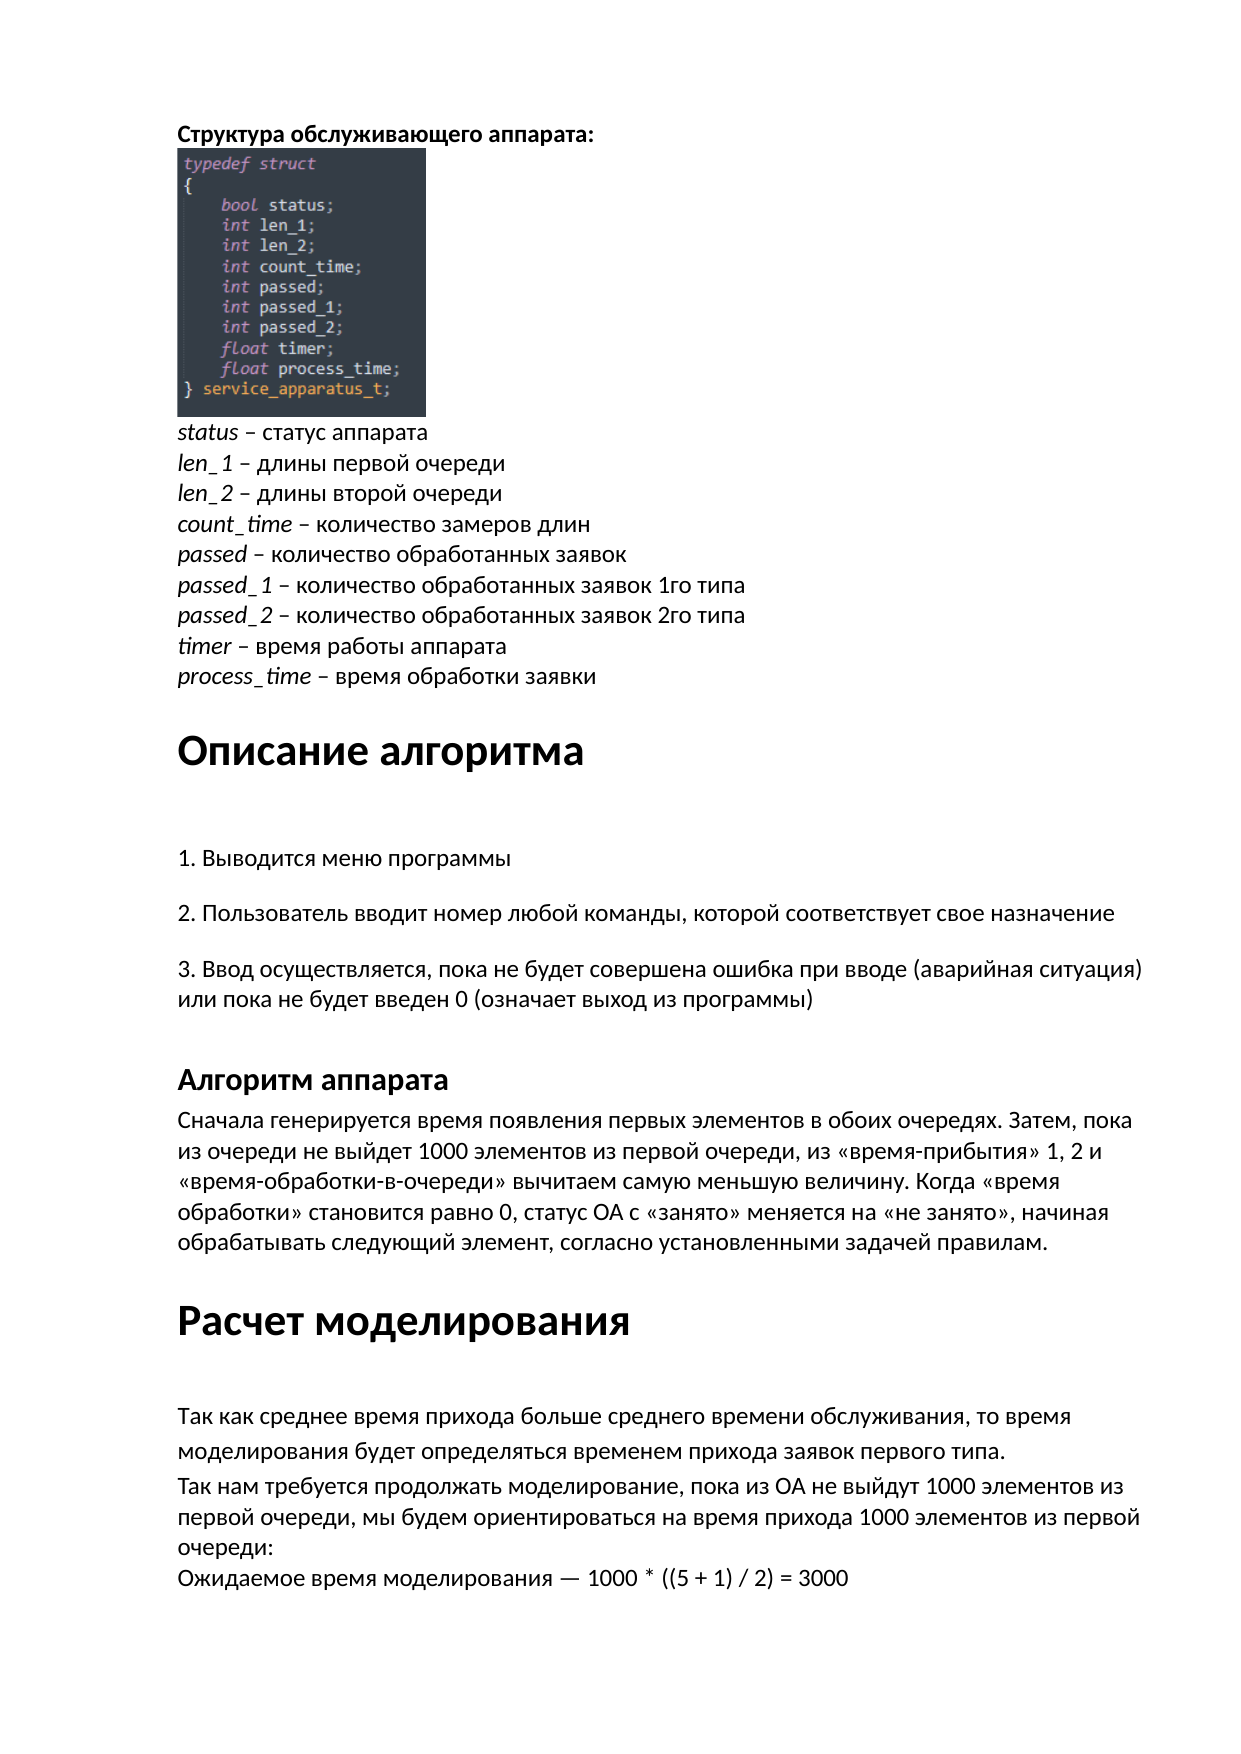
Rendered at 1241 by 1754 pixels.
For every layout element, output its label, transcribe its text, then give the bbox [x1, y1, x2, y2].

text process_time – время обработки заявки [177, 660, 1152, 691]
text passed_2 – количество обработанных заявок 2го типа [177, 599, 1152, 630]
picture [177, 148, 426, 417]
text Так как среднее время прихода больше среднего времени обслуживания, то время моделирования будет определяться временем прихода заявок первого типа. [177, 1400, 1152, 1466]
text Описание алгоритма [177, 721, 1152, 776]
text Ожидаемое время моделирования — 1000 * ((5 + 1) / 2) = 3000 [177, 1562, 1152, 1592]
text len_2 – длины второй очереди [177, 477, 1152, 508]
text passed_1 – количество обработанных заявок 1го типа [177, 569, 1152, 599]
text 2. Пользователь вводит номер любой команды, которой соответствует свое назначение [177, 897, 1152, 928]
text 1. Выводится меню программы [177, 842, 1152, 872]
text Так нам требуется продолжать моделирование, пока из ОА не выйдут 1000 элементов из первой очереди, мы будем ориентироваться на время прихода 1000 элементов из первой очереди: [177, 1470, 1152, 1562]
text 3. Ввод осуществляется, пока не будет совершена ошибка при вводе (аварийная ситуация) или пока не будет введен 0 (означает выход из программы) [177, 953, 1152, 1014]
text Алгоритм аппарата [177, 1059, 1152, 1099]
text passed – количество обработанных заявок [177, 538, 1152, 569]
text len_1 – длины первой очереди [177, 447, 1152, 477]
text timer – время работы аппарата [177, 630, 1152, 660]
text status – статус аппарата [177, 416, 1152, 447]
text count_time – количество замеров длин [177, 508, 1152, 538]
text Расчет моделирования [177, 1292, 1152, 1347]
text Структура обслуживающего аппарата: [177, 118, 1152, 149]
text Сначала генерируется время появления первых элементов в обоих очередях. Затем, пока из очереди не выйдет 1000 элементов из первой очереди, из «время-прибытия» 1, 2 и «время-обработки-в-очереди» вычитаем самую меньшую величину. Когда «время обработки» становится равно 0, статус ОА с «занято» меняется на «не занято», начиная обрабатывать следующий элемент, согласно установленными задачей правилам. [177, 1104, 1152, 1257]
